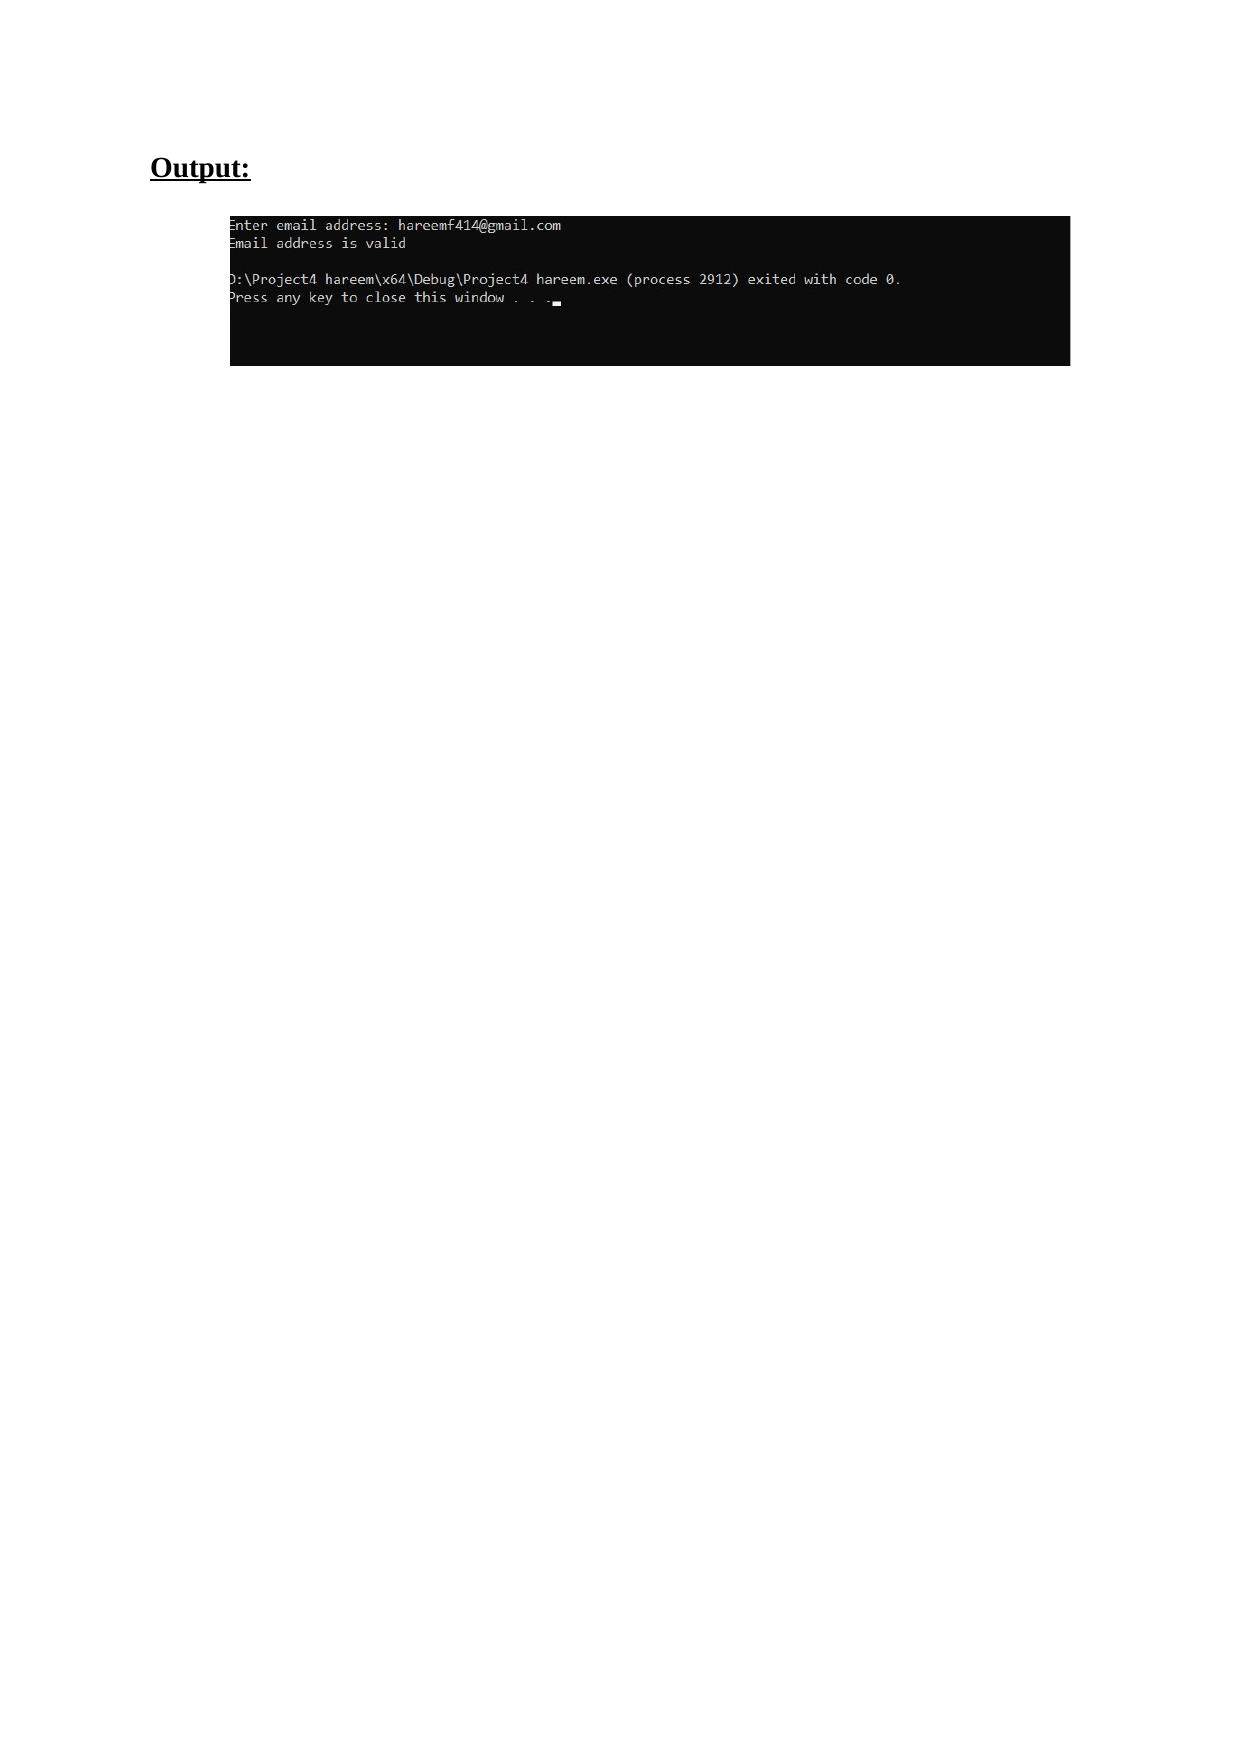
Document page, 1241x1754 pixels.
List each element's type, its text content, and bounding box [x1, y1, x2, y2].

text Output: [150, 150, 1090, 183]
picture [229, 215, 1073, 369]
